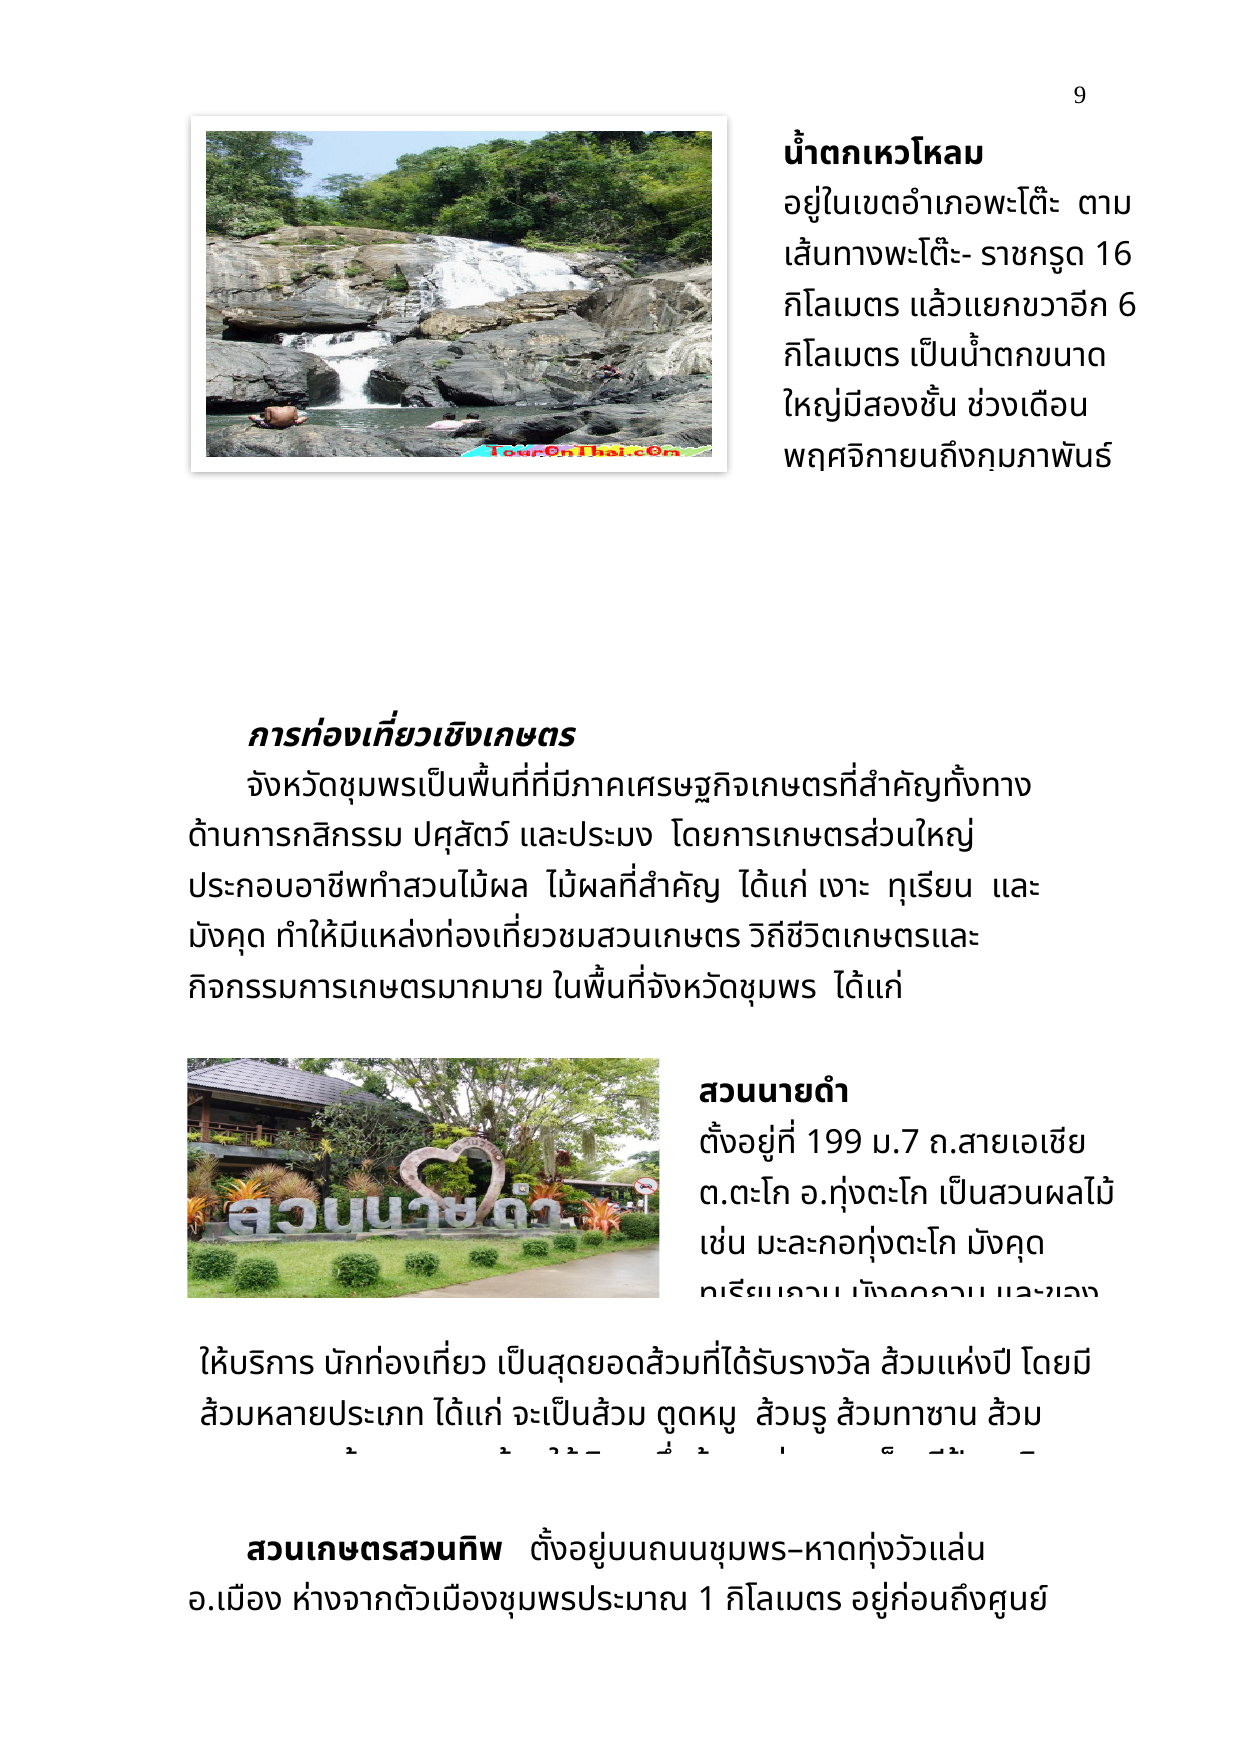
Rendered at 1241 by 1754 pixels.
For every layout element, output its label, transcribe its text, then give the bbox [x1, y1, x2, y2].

picture [187, 1058, 660, 1298]
text การท่องเที่ยวเชิงเกษตร [187, 711, 1053, 761]
text จังหวัดชุมพรเป็นพื้นที่ที่มีภาคเศรษฐกิจเกษตรที่สำคัญทั้งทางด้านการกสิกรรม ปศุสัตว์ และประมง โดยการเกษตรส่วนใหญ่ประกอบอาชีพทำสวนไม้ผล ไม้ผลที่สำคัญ ได้แก่ เงาะ ทุเรียน และมังคุด ทำให้มีแหล่งท่องเที่ยวชมสวนเกษตร วิถีชีวิตเกษตรและกิจกรรมการเกษตรมากมาย ในพื้นที่จังหวัดชุมพร ได้แก่ [187, 761, 1053, 1013]
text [187, 1524, 1053, 1626]
picture [206, 131, 712, 457]
